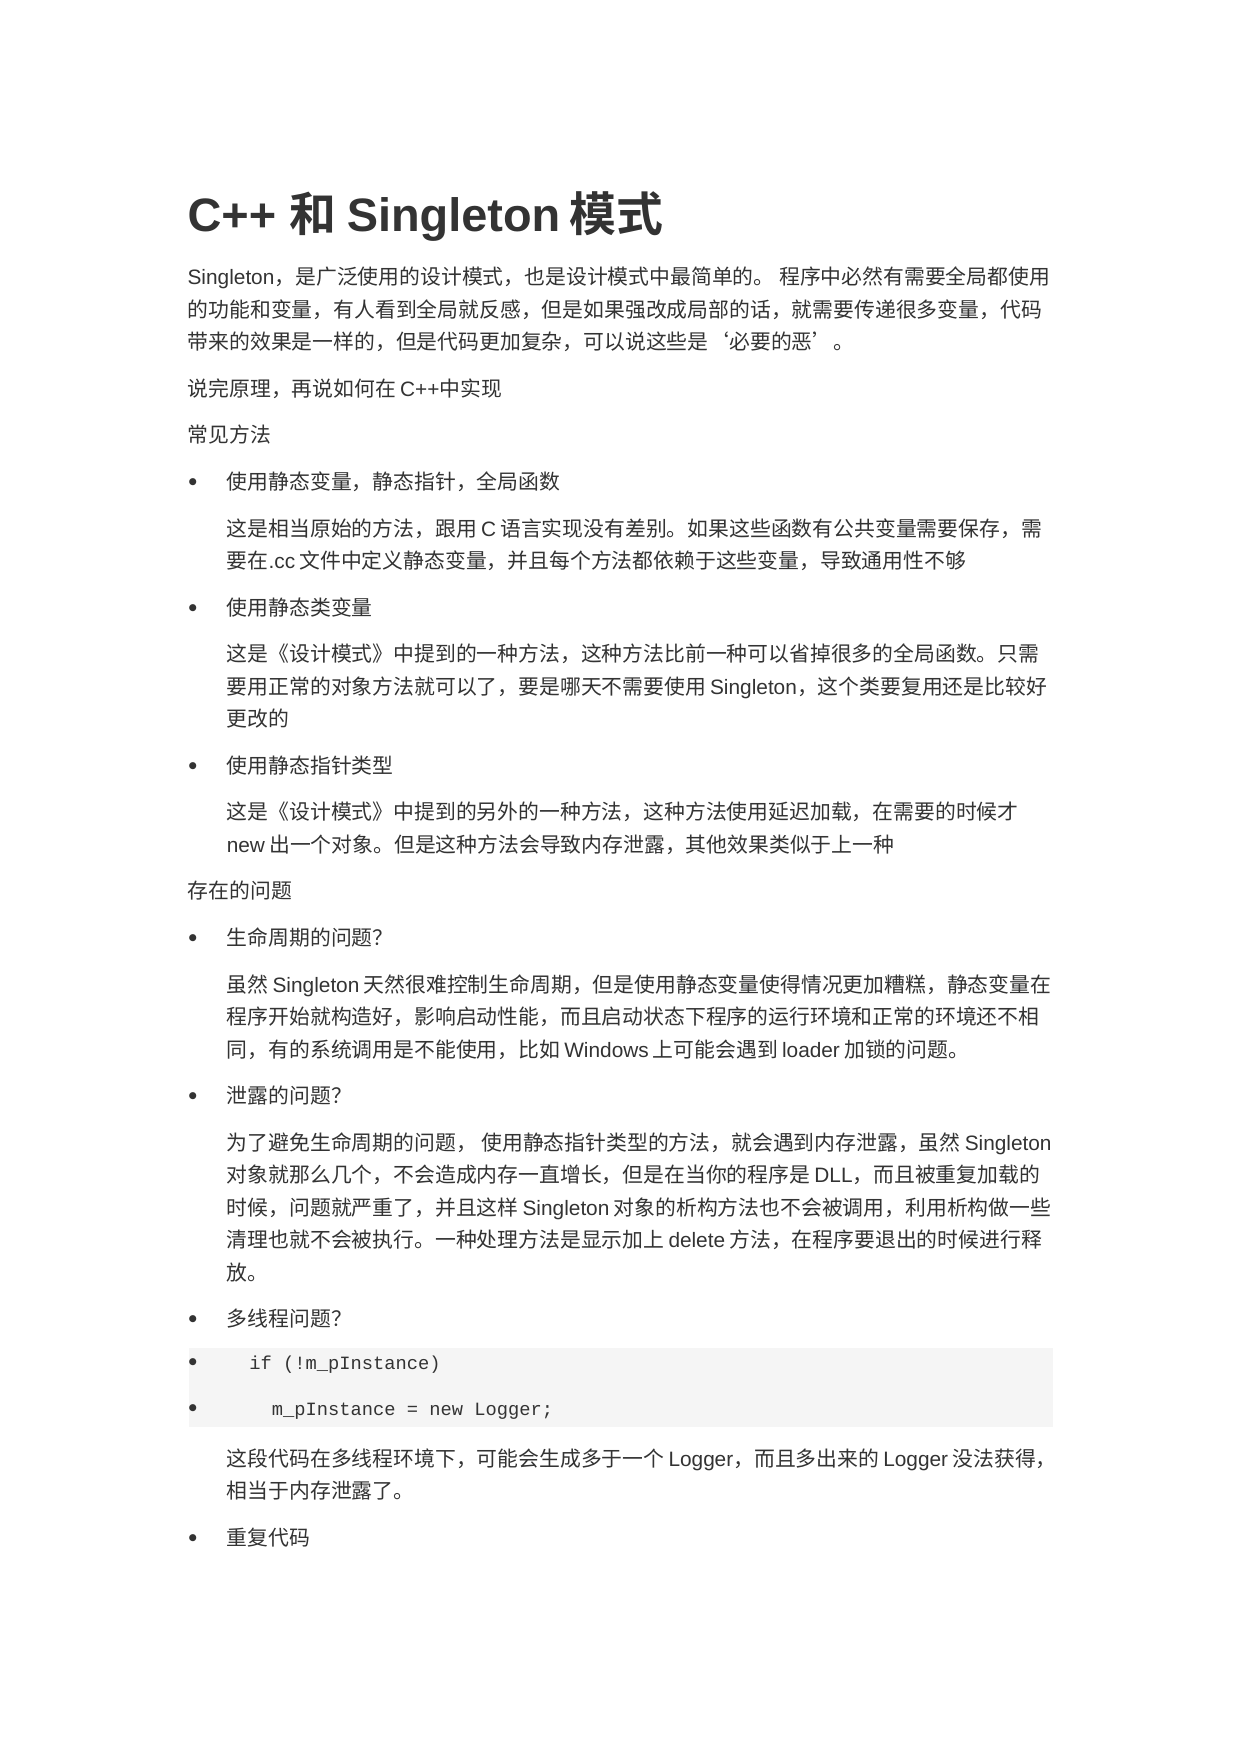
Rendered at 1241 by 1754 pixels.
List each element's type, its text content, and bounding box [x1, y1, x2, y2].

list 使用静态指针类型 [189, 748, 1053, 780]
text 存在的问题 [187, 873, 1053, 906]
list 生命周期的问题？ [189, 920, 1053, 953]
list 泄露的问题？ [189, 1078, 1053, 1111]
list 重复代码 [189, 1520, 1053, 1553]
list 多线程问题？ [189, 1301, 1053, 1334]
text 这是相当原始的方法，跟用C语言实现没有差别。如果这些函数有公共变量需要保存，需要在.cc文件中定义静态变量，并且每个方法都依赖于这些变量，导致通用性不够 [227, 511, 1053, 576]
text 常见方法 [187, 418, 1053, 450]
text 这是《设计模式》中提到的另外的一种方法，这种方法使用延迟加载，在需要的时候才new出一个对象。但是这种方法会导致内存泄露，其他效果类似于上一种 [227, 794, 1053, 859]
list m_pInstance = new Logger; [189, 1394, 1053, 1427]
list 使用静态变量，静态指针，全局函数 [189, 464, 1053, 497]
text C++ 和 Singleton模式 [187, 162, 1053, 259]
text 这段代码在多线程环境下，可能会生成多于一个Logger，而且多出来的Logger没法获得，相当于内存泄露了。 [227, 1441, 1053, 1506]
text 为了避免生命周期的问题， 使用静态指针类型的方法，就会遇到内存泄露，虽然Singleton对象就那么几个，不会造成内存一直增长，但是在当你的程序是DLL，而且被重复加载的时候，问题就严重了，并且这样Singleton对象的析构方法也不会被调用，利用析构做一些清理也就不会被执行。一种处理方法是显示加上delete方法，在程序要退出的时候进行释放。 [227, 1125, 1053, 1287]
list 使用静态类变量 [189, 590, 1053, 622]
text 说完原理，再说如何在C++中实现 [187, 371, 1053, 403]
text Singleton，是广泛使用的设计模式，也是设计模式中最简单的。 程序中必然有需要全局都使用的功能和变量，有人看到全局就反感，但是如果强改成局部的话，就需要传递很多变量，代码带来的效果是一样的，但是代码更加复杂，可以说这些是‘必要的恶’。 [187, 259, 1053, 357]
text 虽然Singleton天然很难控制生命周期，但是使用静态变量使得情况更加糟糕，静态变量在程序开始就构造好，影响启动性能，而且启动状态下程序的运行环境和正常的环境还不相同，有的系统调用是不能使用，比如Windows上可能会遇到loader加锁的问题。 [227, 967, 1053, 1064]
text 这是《设计模式》中提到的一种方法，这种方法比前一种可以省掉很多的全局函数。只需要用正常的对象方法就可以了，要是哪天不需要使用Singleton，这个类要复用还是比较好更改的 [227, 636, 1053, 734]
list if (!m_pInstance) [189, 1348, 1053, 1380]
